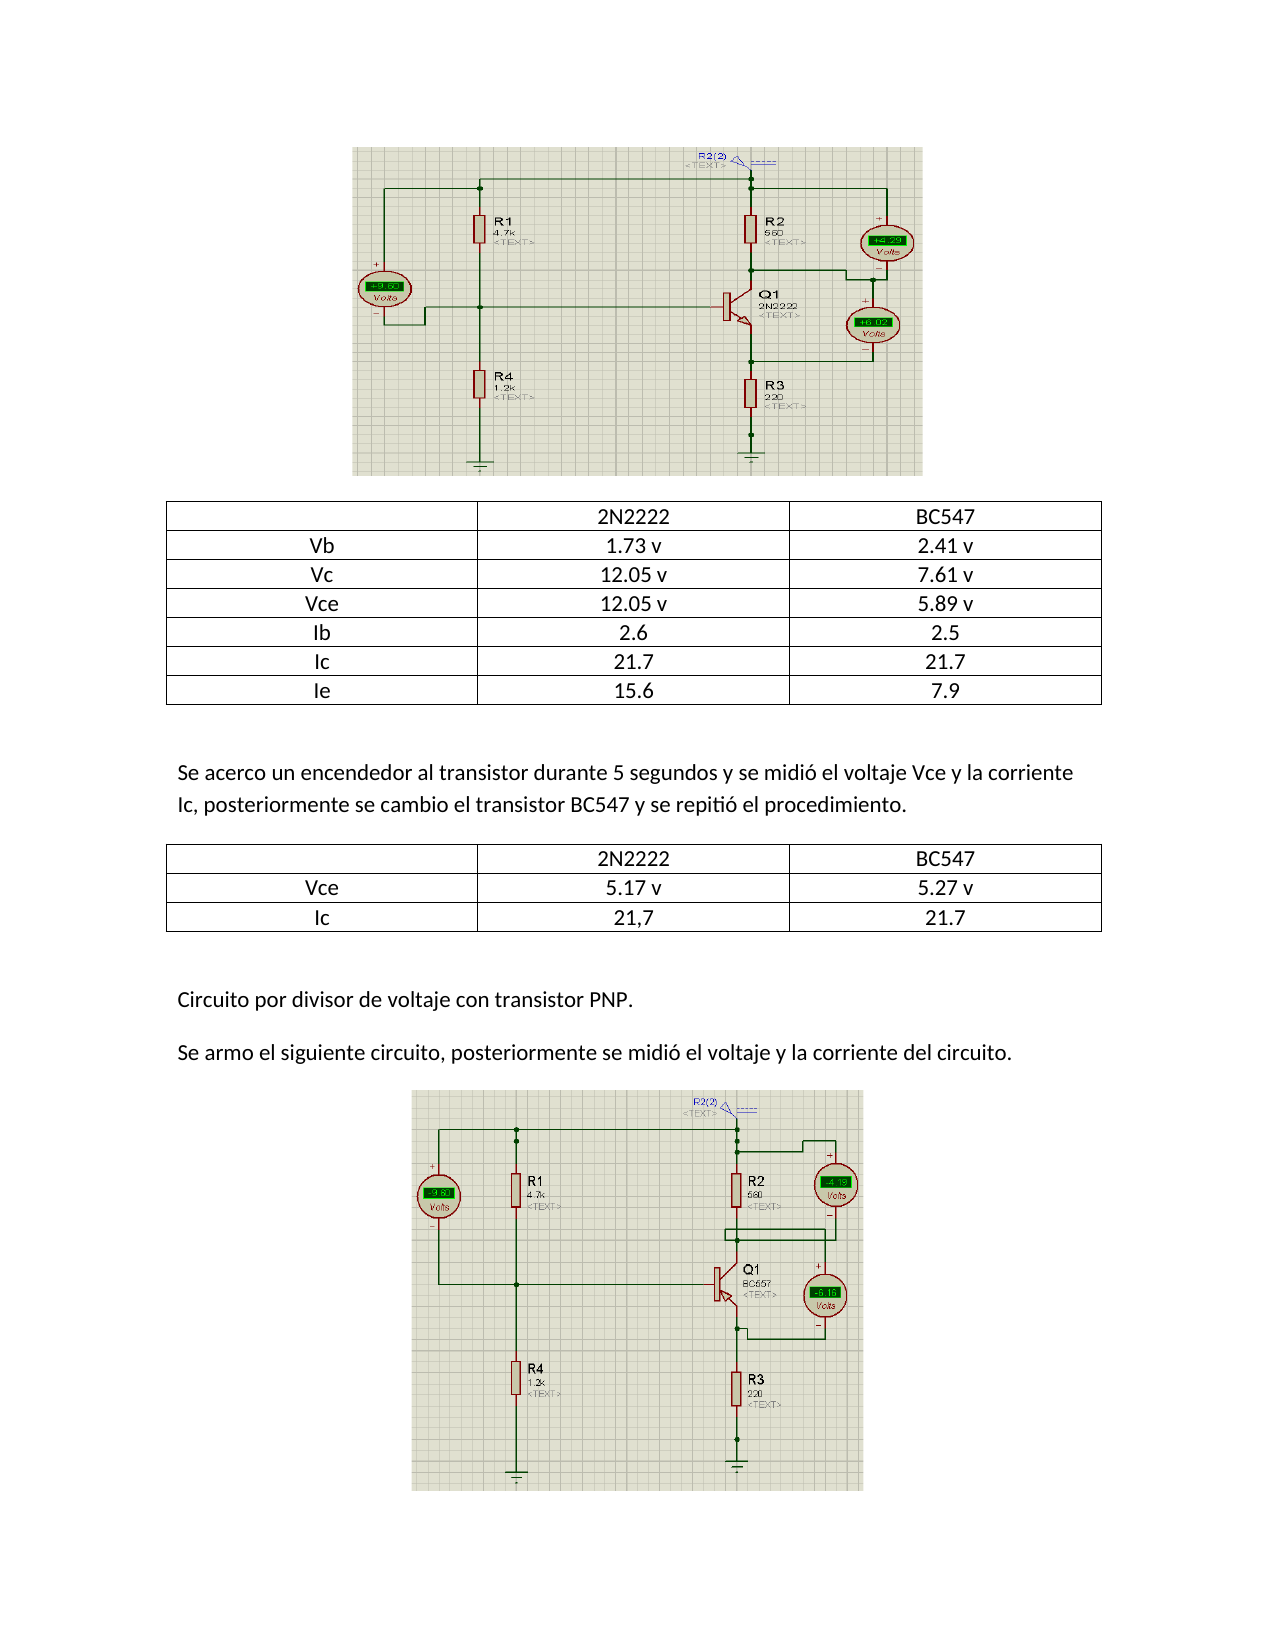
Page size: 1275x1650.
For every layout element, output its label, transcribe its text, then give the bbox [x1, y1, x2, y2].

table_cell Ic [167, 647, 477, 675]
table_cell 7.9 [790, 676, 1101, 704]
table_header [167, 502, 477, 530]
table_cell 12.05 v [478, 560, 789, 588]
table_cell 5.89 v [790, 589, 1101, 617]
text Se acerco un encendedor al transistor durante 5 segundos y se midió el voltaje Vce y la corriente Ic, posteriormente se cambio el transistor BC547 y se repitió el procedimiento. [177, 758, 1098, 818]
table_cell 21.7 [790, 647, 1101, 675]
table_cell 2.41 v [790, 531, 1101, 559]
text Circuito por divisor de voltaje con transistor PNP. [177, 985, 1098, 1013]
table_cell 21.7 [790, 903, 1101, 931]
table_cell Ie [167, 676, 477, 704]
table_header 2N2222 [478, 845, 789, 872]
table_cell Vc [167, 560, 477, 588]
picture [411, 1090, 864, 1491]
table_header BC547 [790, 845, 1101, 872]
table_cell 5.17 v [478, 874, 789, 902]
table_cell Vce [167, 874, 477, 902]
table_cell 15.6 [478, 676, 789, 704]
table_cell Ic [167, 903, 477, 931]
table_header 2N2222 [478, 502, 789, 530]
table_cell 5.27 v [790, 874, 1101, 902]
table_header [167, 845, 477, 872]
text Se armo el siguiente circuito, posteriormente se midió el voltaje y la corriente del circuito. [177, 1038, 1098, 1066]
table_cell 7.61 v [790, 560, 1101, 588]
table_cell Vb [167, 531, 477, 559]
table_cell 1.73 v [478, 531, 789, 559]
table_cell 21,7 [478, 903, 789, 931]
table_cell Vce [167, 589, 477, 617]
table_cell Ib [167, 618, 477, 646]
table_header BC547 [790, 502, 1101, 530]
table_cell 2.5 [790, 618, 1101, 646]
table_cell 2.6 [478, 618, 789, 646]
picture [352, 147, 923, 476]
table_cell 12.05 v [478, 589, 789, 617]
table_cell 21.7 [478, 647, 789, 675]
